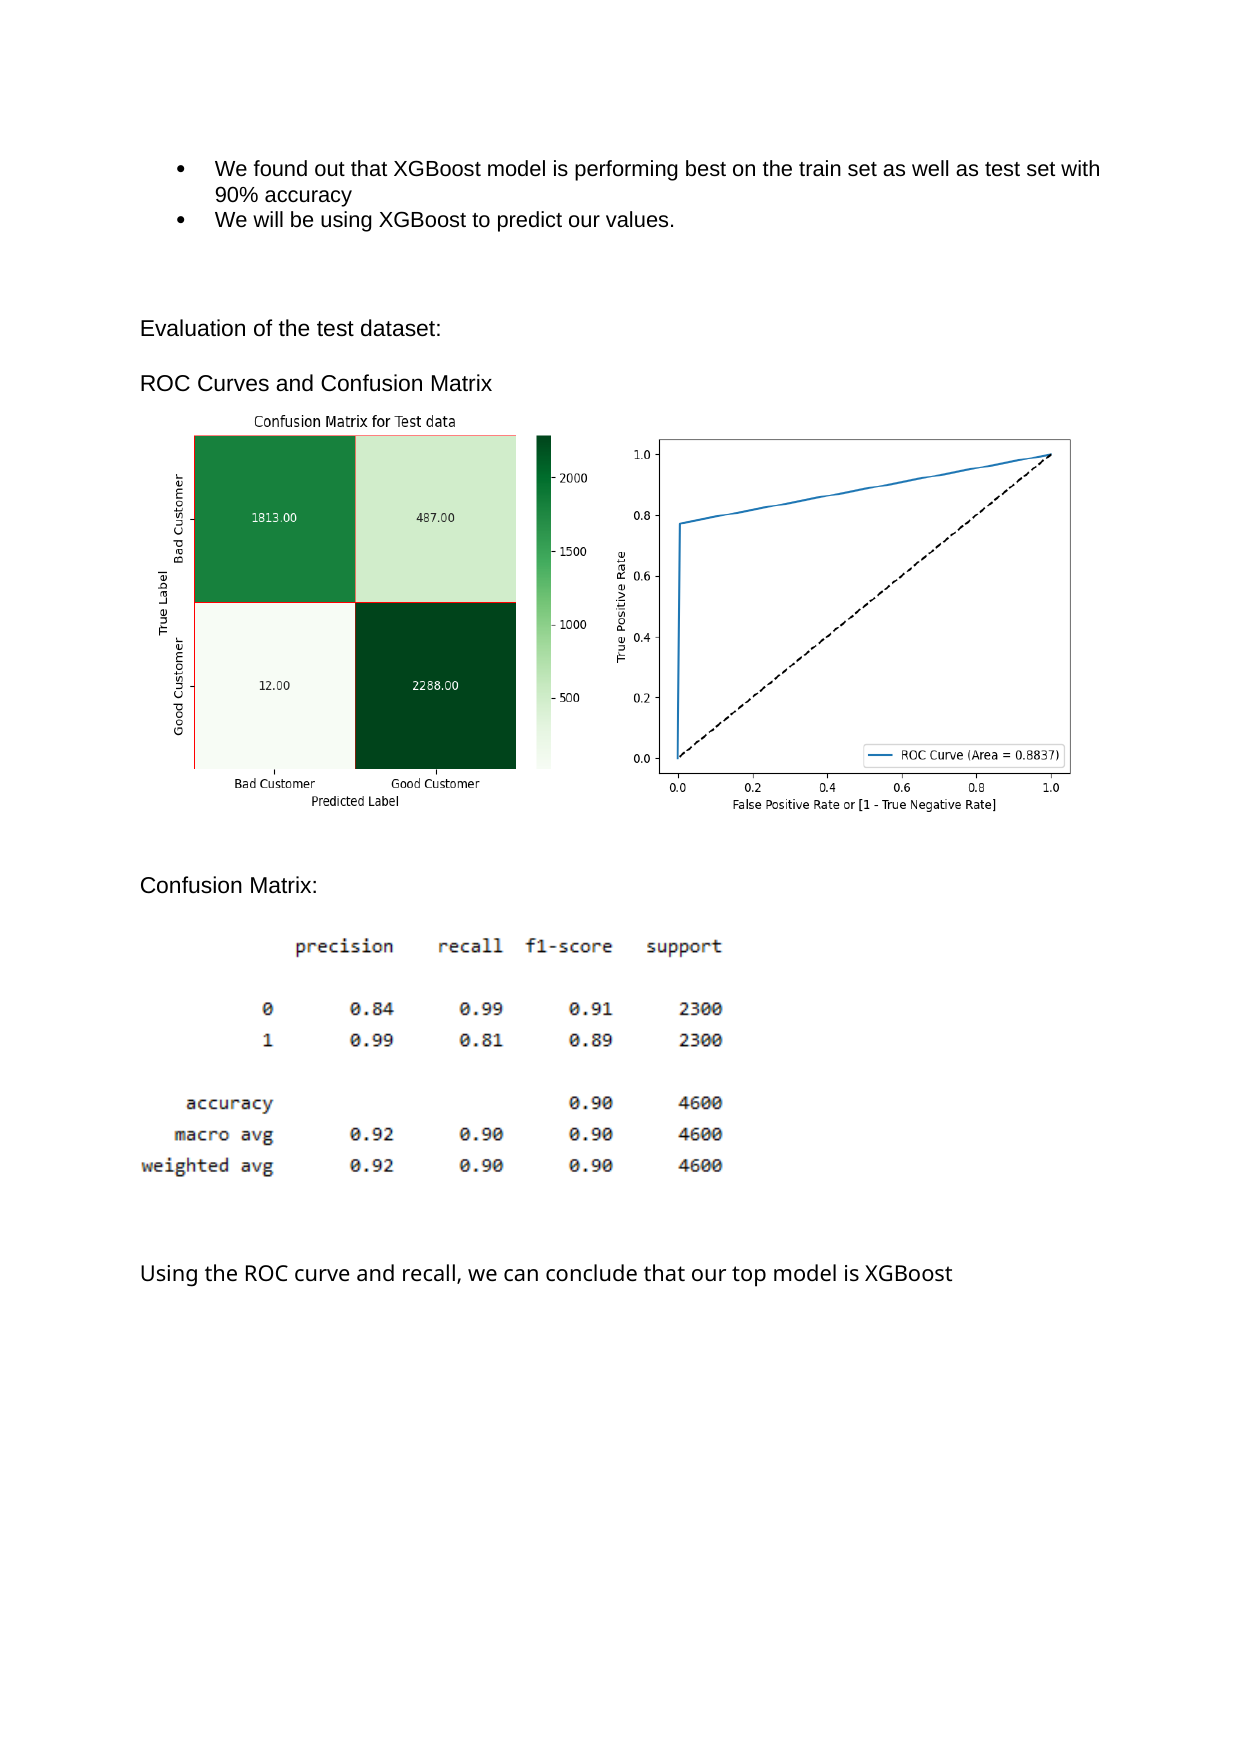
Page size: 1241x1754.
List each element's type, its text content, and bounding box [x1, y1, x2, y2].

text Confusion Matrix: [139, 872, 1123, 898]
list We found out that XGBoost model is performing best on the train set as well as test set with 90% accuracy [177, 156, 1123, 207]
picture [139, 397, 1109, 816]
picture [139, 926, 815, 1230]
text Evaluation of the test dataset: [139, 315, 1123, 342]
list We will be using XGBoost to predict our values. [177, 207, 1123, 232]
text Using the ROC curve and recall, we can conclude that our top model is XGBoost [139, 1257, 1123, 1287]
text ROC Curves and Confusion Matrix [139, 370, 1123, 396]
